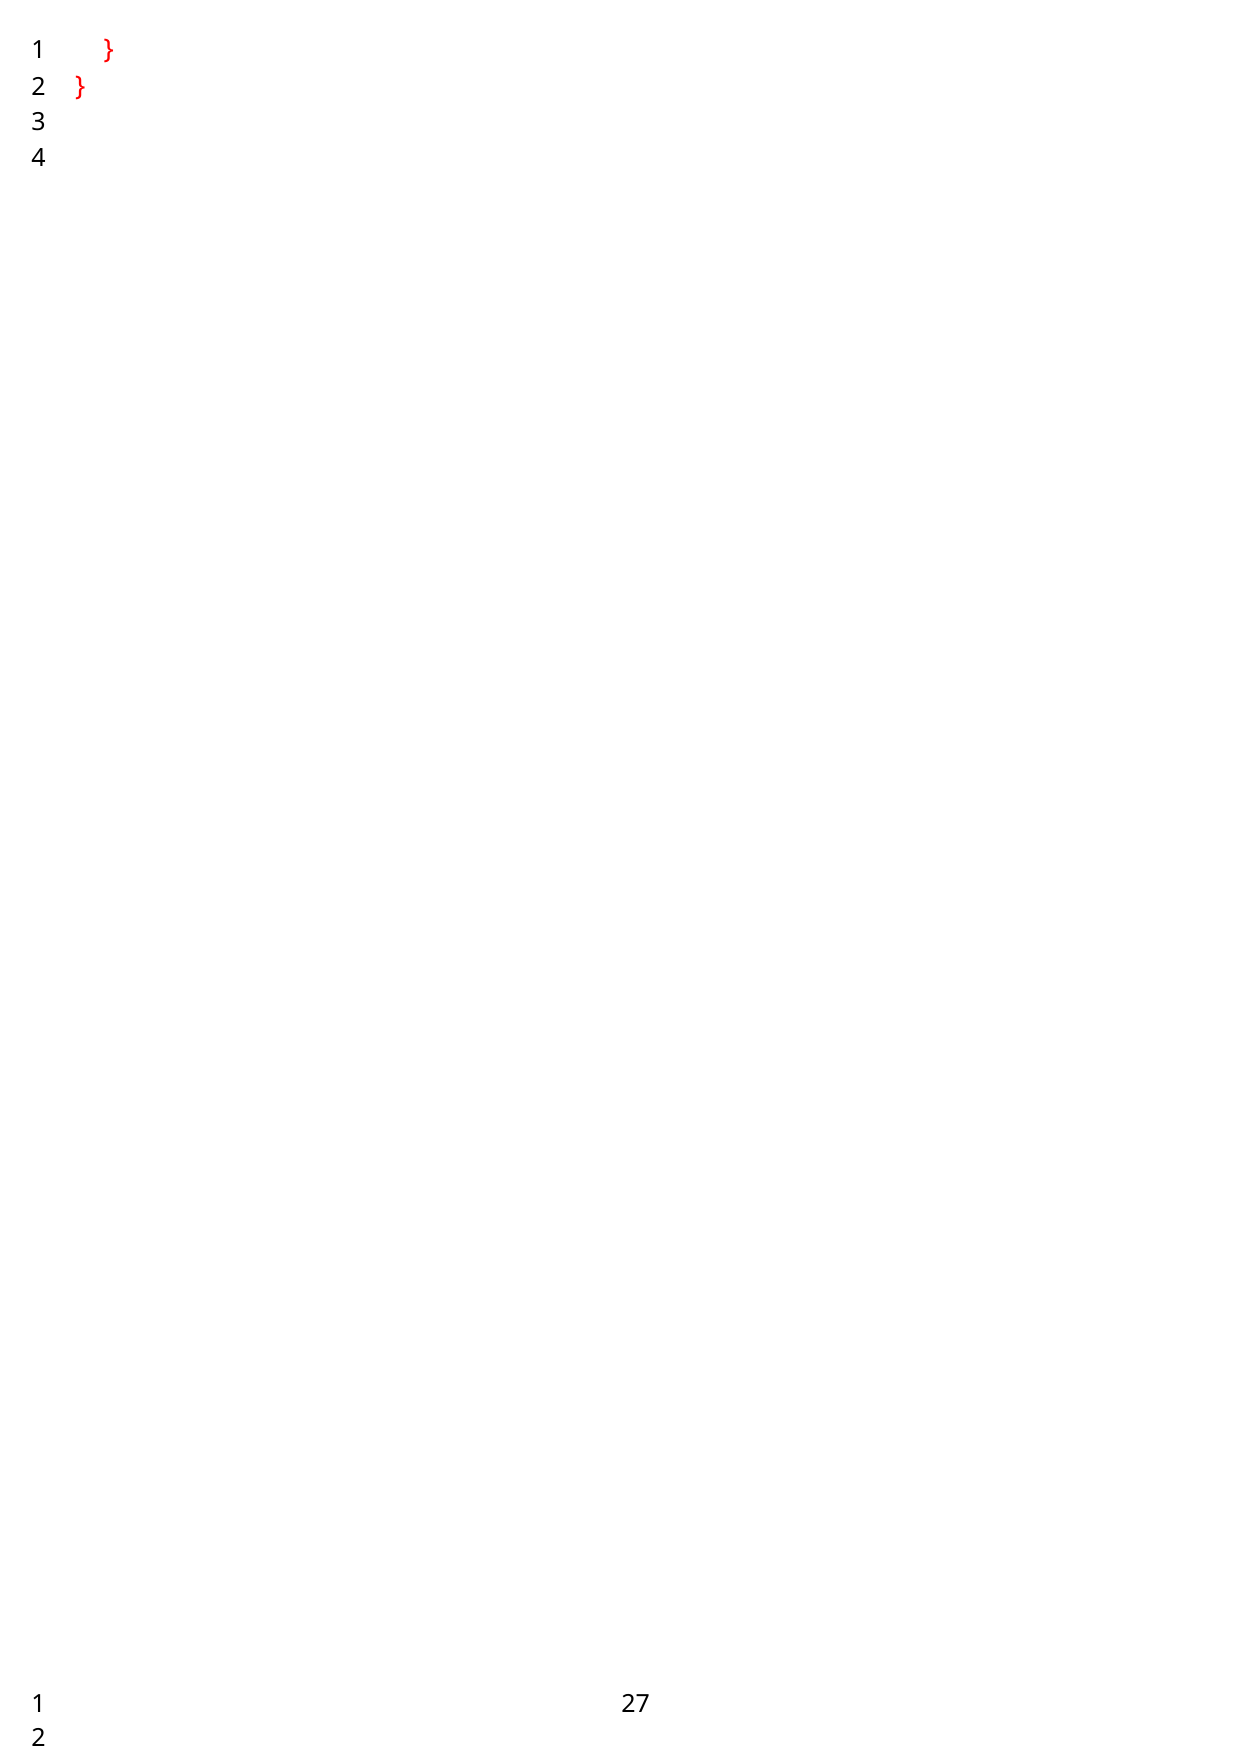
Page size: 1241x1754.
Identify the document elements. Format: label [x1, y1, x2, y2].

text [75, 29, 1196, 103]
